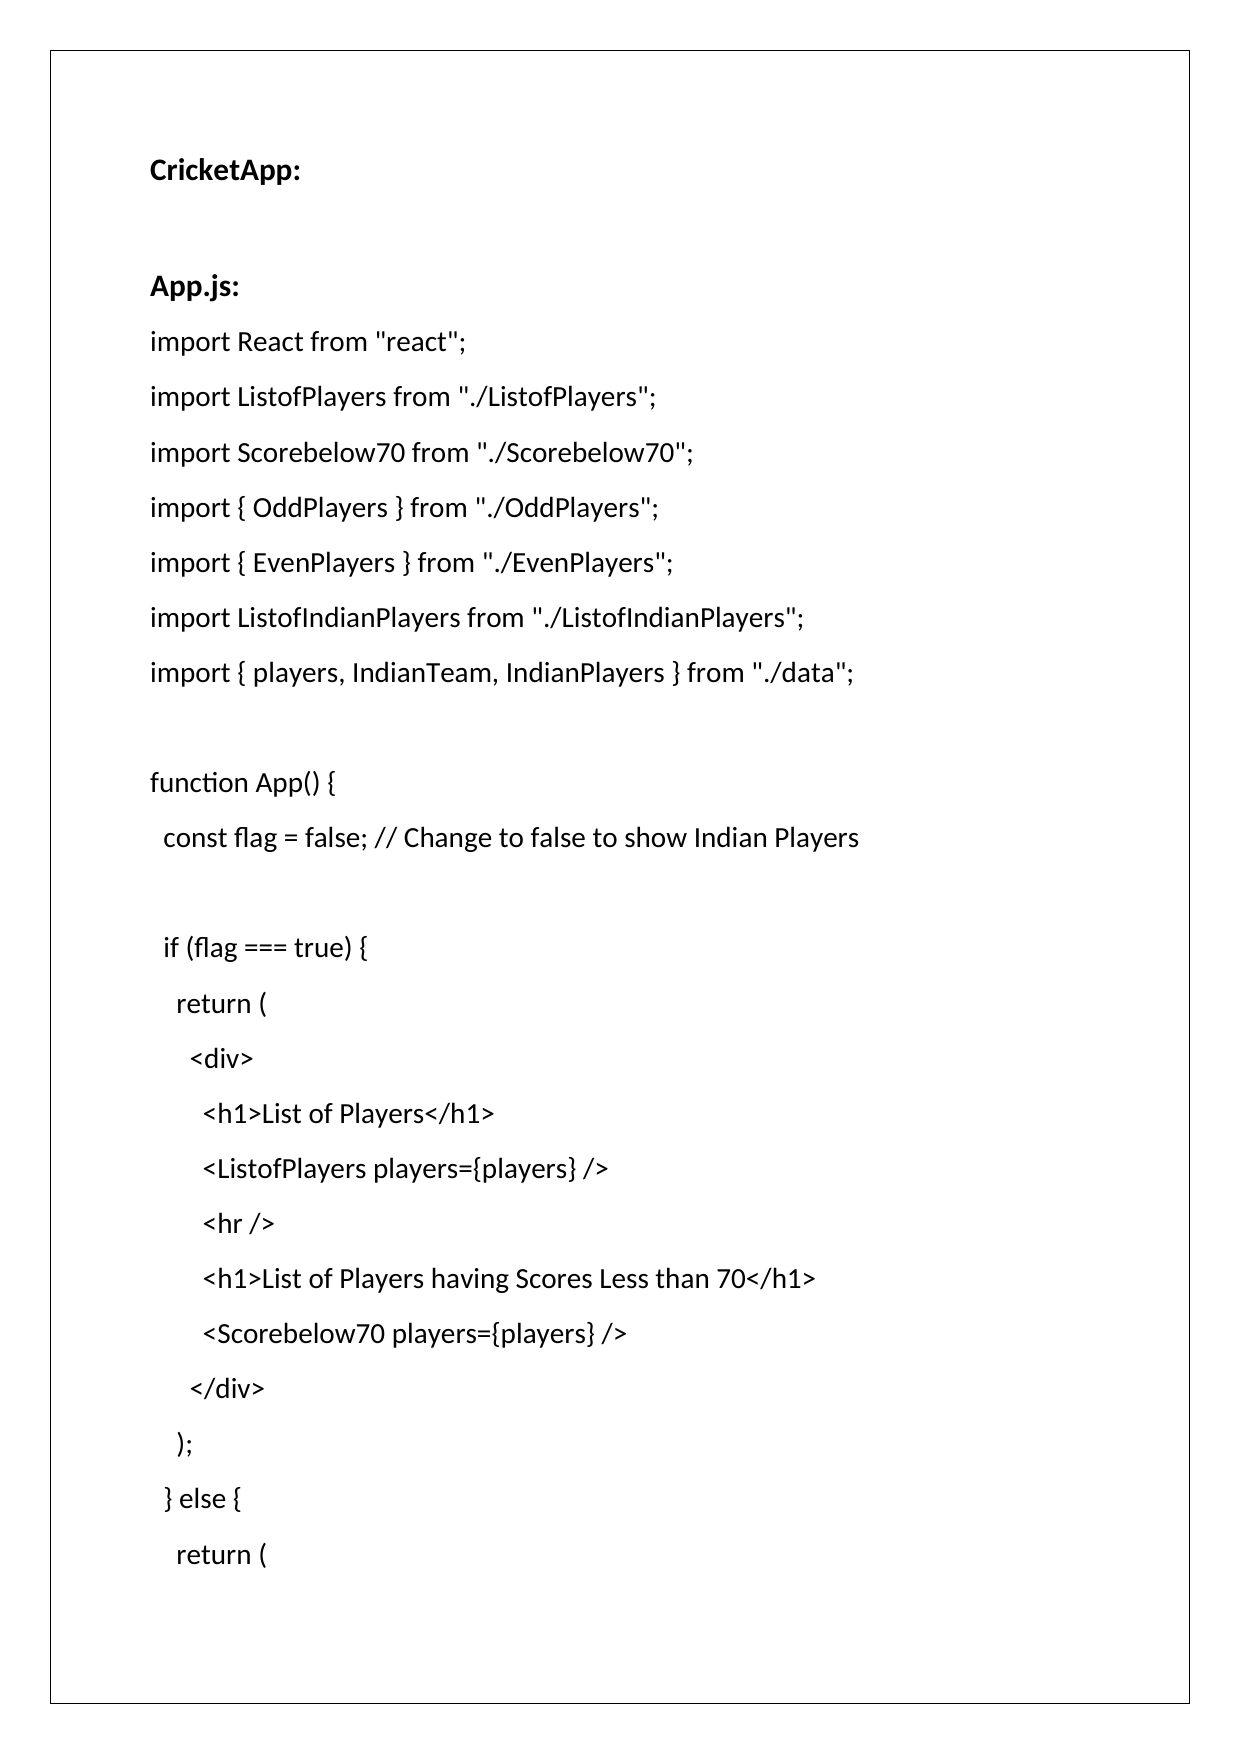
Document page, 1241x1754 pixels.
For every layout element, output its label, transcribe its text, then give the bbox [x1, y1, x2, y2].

text CricketApp: [150, 150, 1090, 188]
text if (flag === true) { [150, 929, 1090, 965]
text return ( [150, 985, 1090, 1020]
text ); [150, 1426, 1090, 1461]
text import React from "react"; [150, 323, 1090, 359]
text <h1>List of Players having Scores Less than 70</h1> [150, 1260, 1090, 1296]
text App.js: [150, 266, 1090, 304]
text function App() { [150, 764, 1090, 800]
text import { players, IndianTeam, IndianPlayers } from "./data"; [150, 654, 1090, 690]
text return ( [150, 1536, 1090, 1571]
text <div> [150, 1040, 1090, 1075]
text <Scorebelow70 players={players} /> [150, 1315, 1090, 1351]
text import Scorebelow70 from "./Scorebelow70"; [150, 434, 1090, 469]
text import ListofIndianPlayers from "./ListofIndianPlayers"; [150, 599, 1090, 634]
text import { OddPlayers } from "./OddPlayers"; [150, 489, 1090, 524]
text } else { [150, 1481, 1090, 1516]
text <hr /> [150, 1205, 1090, 1241]
text const flag = false; // Change to false to show Indian Players [150, 819, 1090, 855]
text <h1>List of Players</h1> [150, 1095, 1090, 1131]
text import { EvenPlayers } from "./EvenPlayers"; [150, 544, 1090, 579]
text </div> [150, 1370, 1090, 1406]
text <ListofPlayers players={players} /> [150, 1150, 1090, 1186]
text import ListofPlayers from "./ListofPlayers"; [150, 378, 1090, 414]
